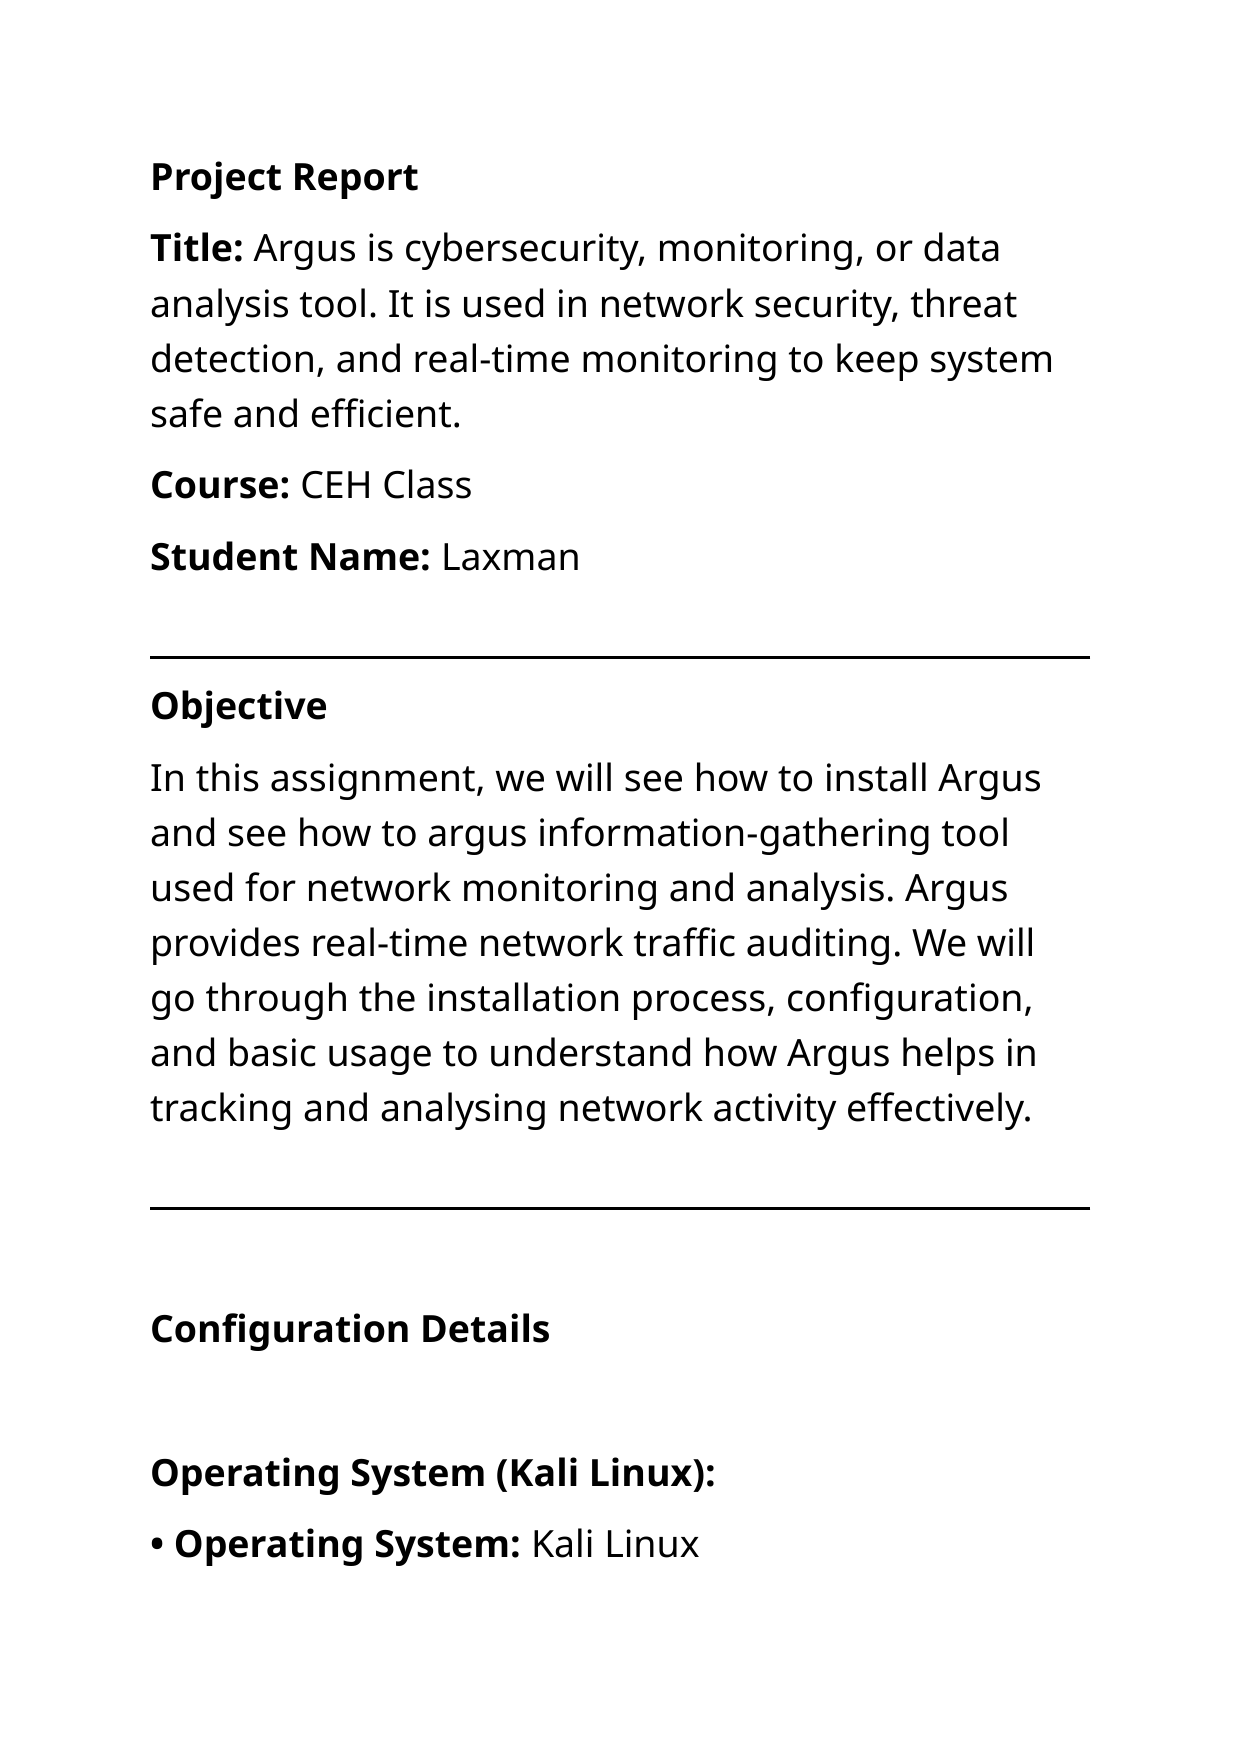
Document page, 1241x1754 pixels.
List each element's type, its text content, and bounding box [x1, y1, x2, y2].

text Title: Argus is cybersecurity, monitoring, or data analysis tool. It is used in network security, threat detection, and real-time monitoring to keep system safe and efficient. [150, 222, 1090, 438]
text Configuration Details [150, 1302, 1090, 1353]
text Objective [150, 679, 1090, 730]
text Course: CEH Class [150, 459, 1090, 510]
text Student Name: Laxman [150, 531, 1090, 582]
text In this assignment, we will see how to install Argus and see how to argus information-gathering tool used for network monitoring and analysis. Argus provides real-time network traffic auditing. We will go through the installation process, configuration, and basic usage to understand how Argus helps in tracking and analysing network activity effectively. [150, 751, 1090, 1133]
text Project Report [150, 150, 1090, 201]
text • Operating System: Kali Linux [150, 1518, 1090, 1569]
text Operating System (Kali Linux): [150, 1446, 1090, 1497]
